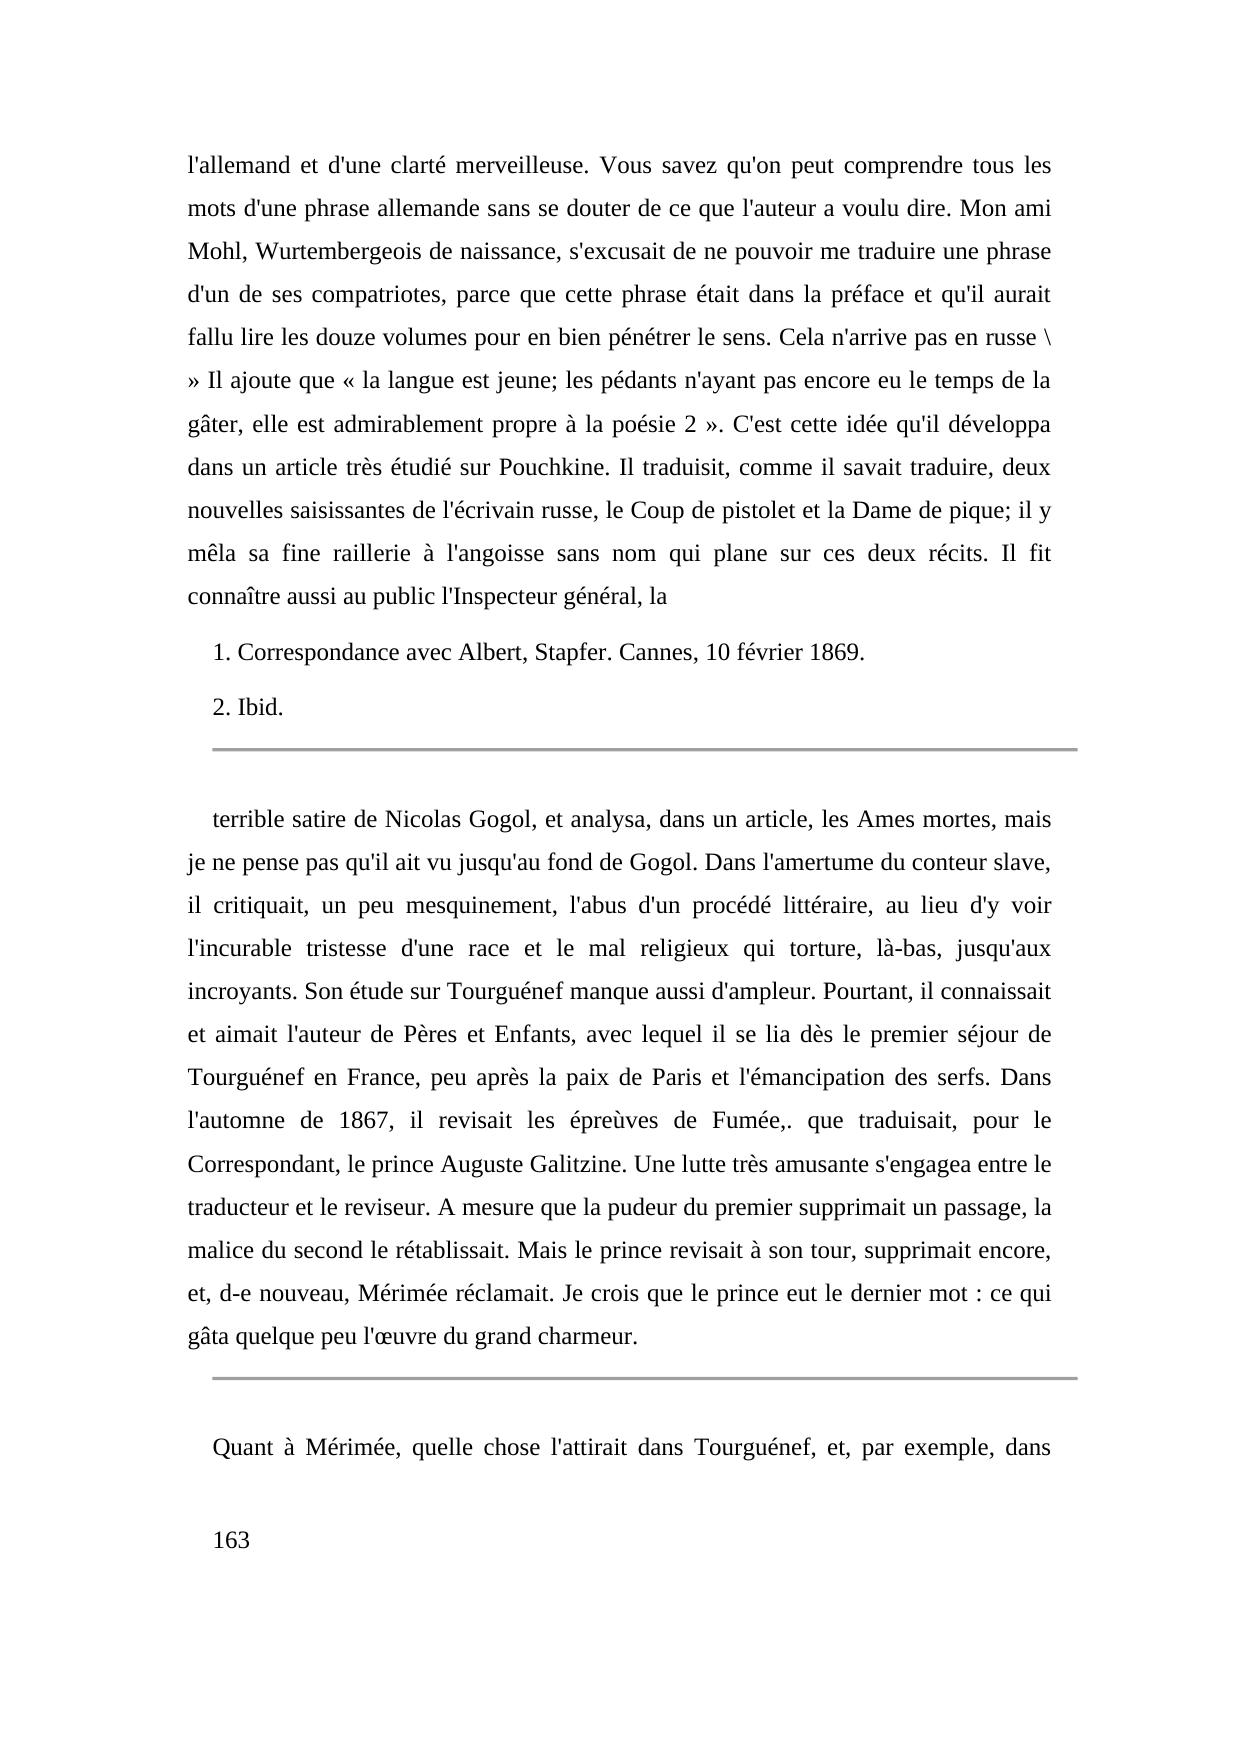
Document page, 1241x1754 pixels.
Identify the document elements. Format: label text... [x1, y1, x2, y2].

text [187, 150, 1053, 610]
text terrible satire de Nicolas Gogol, et analysa, dans un article, les Ames mortes, mais je ne pense pas qu'il ait vu jusqu'au fond de Gogol. Dans l'amertume du conteur slave, il critiquait, un peu mesquinement, l'abus d'un procédé littéraire, au lieu d'y voir l'incurable tristesse d'une race et le mal religieux qui torture, là-bas, jusqu'aux incroyants. Son étude sur Tourguénef manque aussi d'ampleur. Pourtant, il connaissait et aimait l'auteur de Pères et Enfants, avec lequel il se lia dès le premier séjour de Tourguénef en France, peu après la paix de Paris et l'émancipation des serfs. Dans l'automne de 1867, il revisait les épreùves de Fumée,. que traduisait, pour le Correspondant, le prince Auguste Galitzine. Une lutte très amusante s'engagea entre le traducteur et le reviseur. A mesure que la pudeur du premier supprimait un passage, la malice du second le rétablissait. Mais le prince revisait à son tour, supprimait encore, et, d-e nouveau, Mérimée réclamait. Je crois que le prince eut le dernier mot : ce qui gâta quelque peu l'œuvre du grand charmeur. [187, 804, 1053, 1350]
text 1. Correspondance avec Albert, Stapfer. Cannes, 10 février 1869. [187, 637, 1053, 666]
text 2. Ibid. [187, 692, 1053, 721]
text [187, 1432, 1053, 1461]
